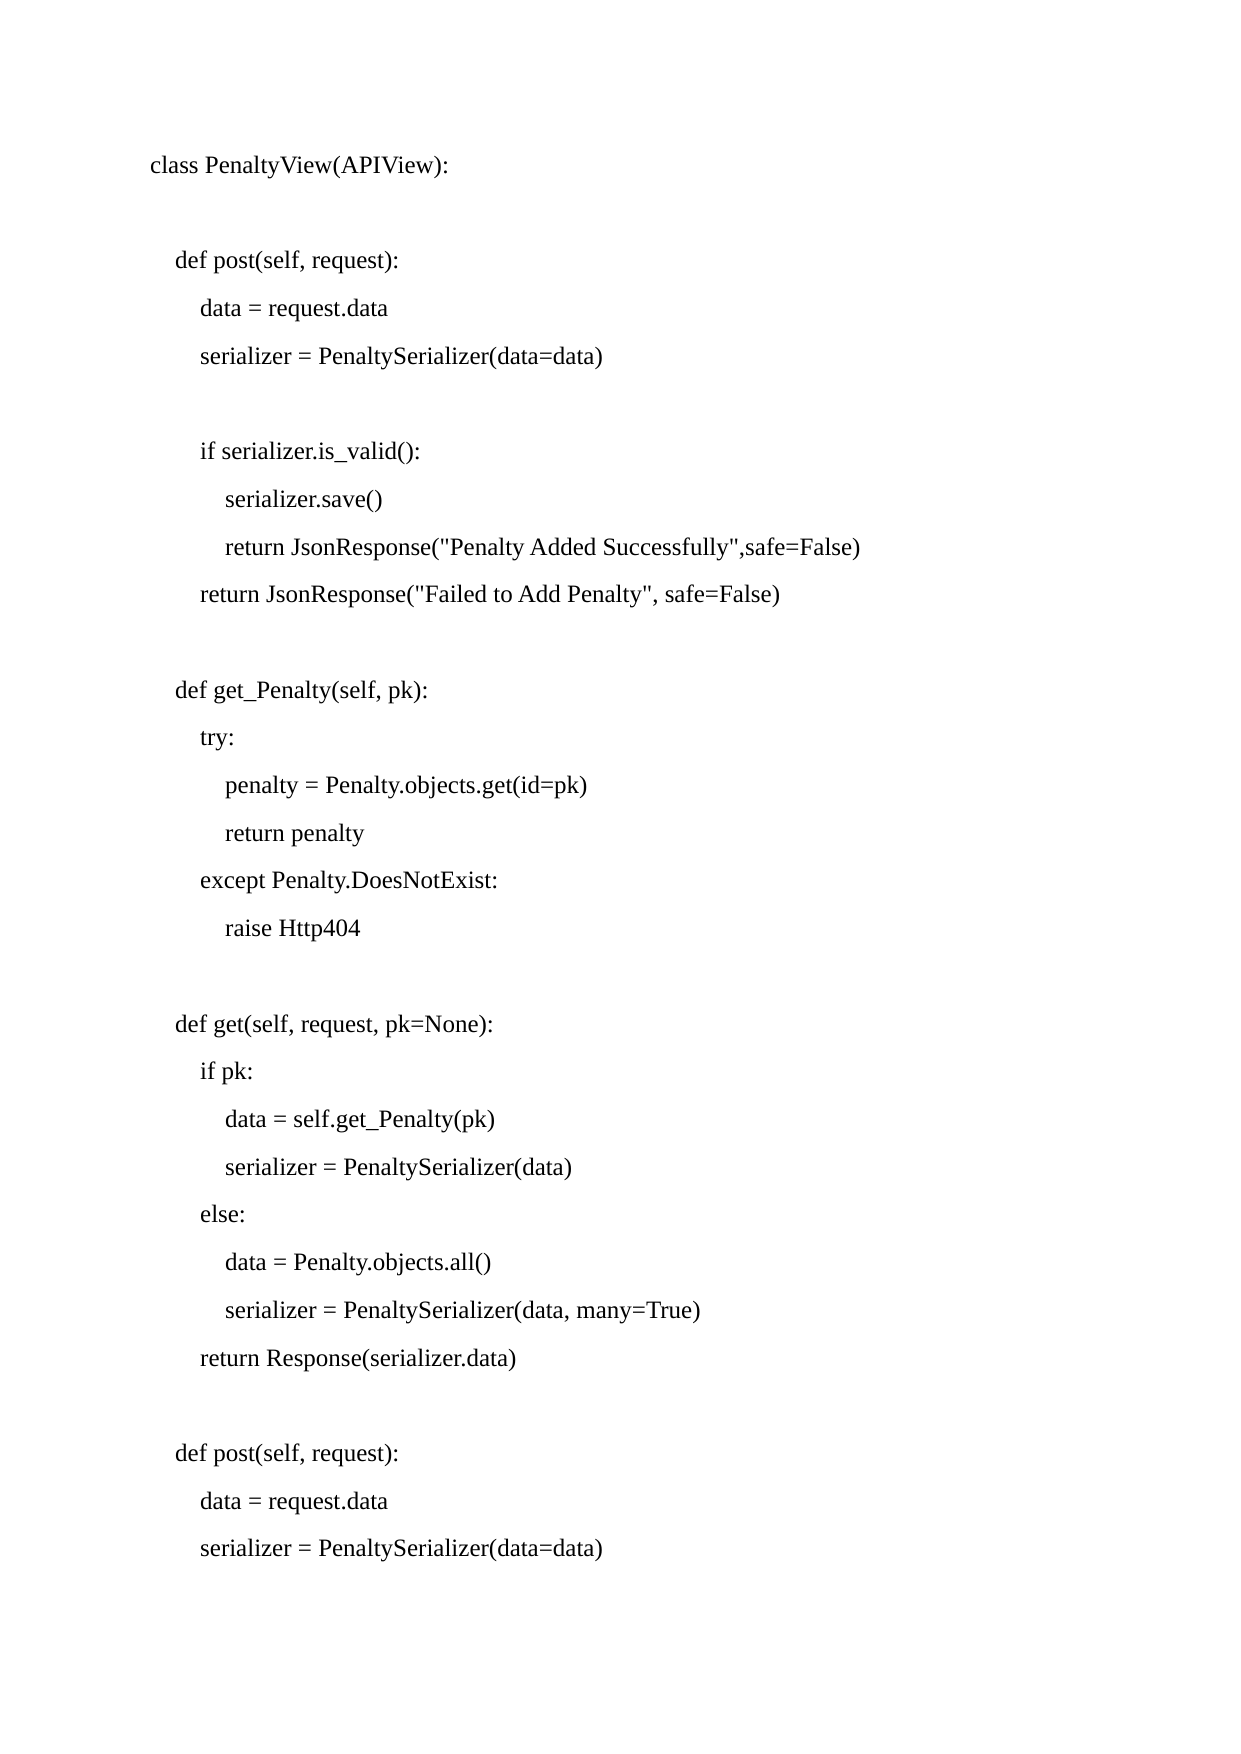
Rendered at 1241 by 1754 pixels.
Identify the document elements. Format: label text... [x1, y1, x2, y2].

text except Penalty.DoesNotExist: [150, 866, 1122, 894]
text return JsonResponse("Failed to Add Penalty", safe=False) [150, 579, 1122, 608]
text def post(self, request): [150, 245, 1122, 274]
text serializer = PenaltySerializer(data) [150, 1152, 1122, 1181]
text serializer = PenaltySerializer(data=data) [150, 1533, 1122, 1562]
text serializer = PenaltySerializer(data, many=True) [150, 1295, 1122, 1324]
text penalty = Penalty.objects.get(id=pk) [150, 770, 1122, 799]
text raise Http404 [150, 913, 1122, 942]
text def get(self, request, pk=None): [150, 1009, 1122, 1037]
text return penalty [150, 818, 1122, 847]
text class PenaltyView(APIView): [150, 150, 1122, 179]
text def post(self, request): [150, 1438, 1122, 1467]
text serializer.save() [150, 484, 1122, 513]
text return JsonResponse("Penalty Added Successfully",safe=False) [150, 532, 1122, 560]
text data = request.data [150, 293, 1122, 322]
text data = request.data [150, 1486, 1122, 1514]
text def get_Penalty(self, pk): [150, 675, 1122, 703]
text else: [150, 1199, 1122, 1228]
text if pk: [150, 1056, 1122, 1085]
text data = self.get_Penalty(pk) [150, 1104, 1122, 1133]
text data = Penalty.objects.all() [150, 1247, 1122, 1276]
text serializer = PenaltySerializer(data=data) [150, 341, 1122, 369]
text if serializer.is_valid(): [150, 436, 1122, 465]
text try: [150, 722, 1122, 751]
text return Response(serializer.data) [150, 1343, 1122, 1371]
